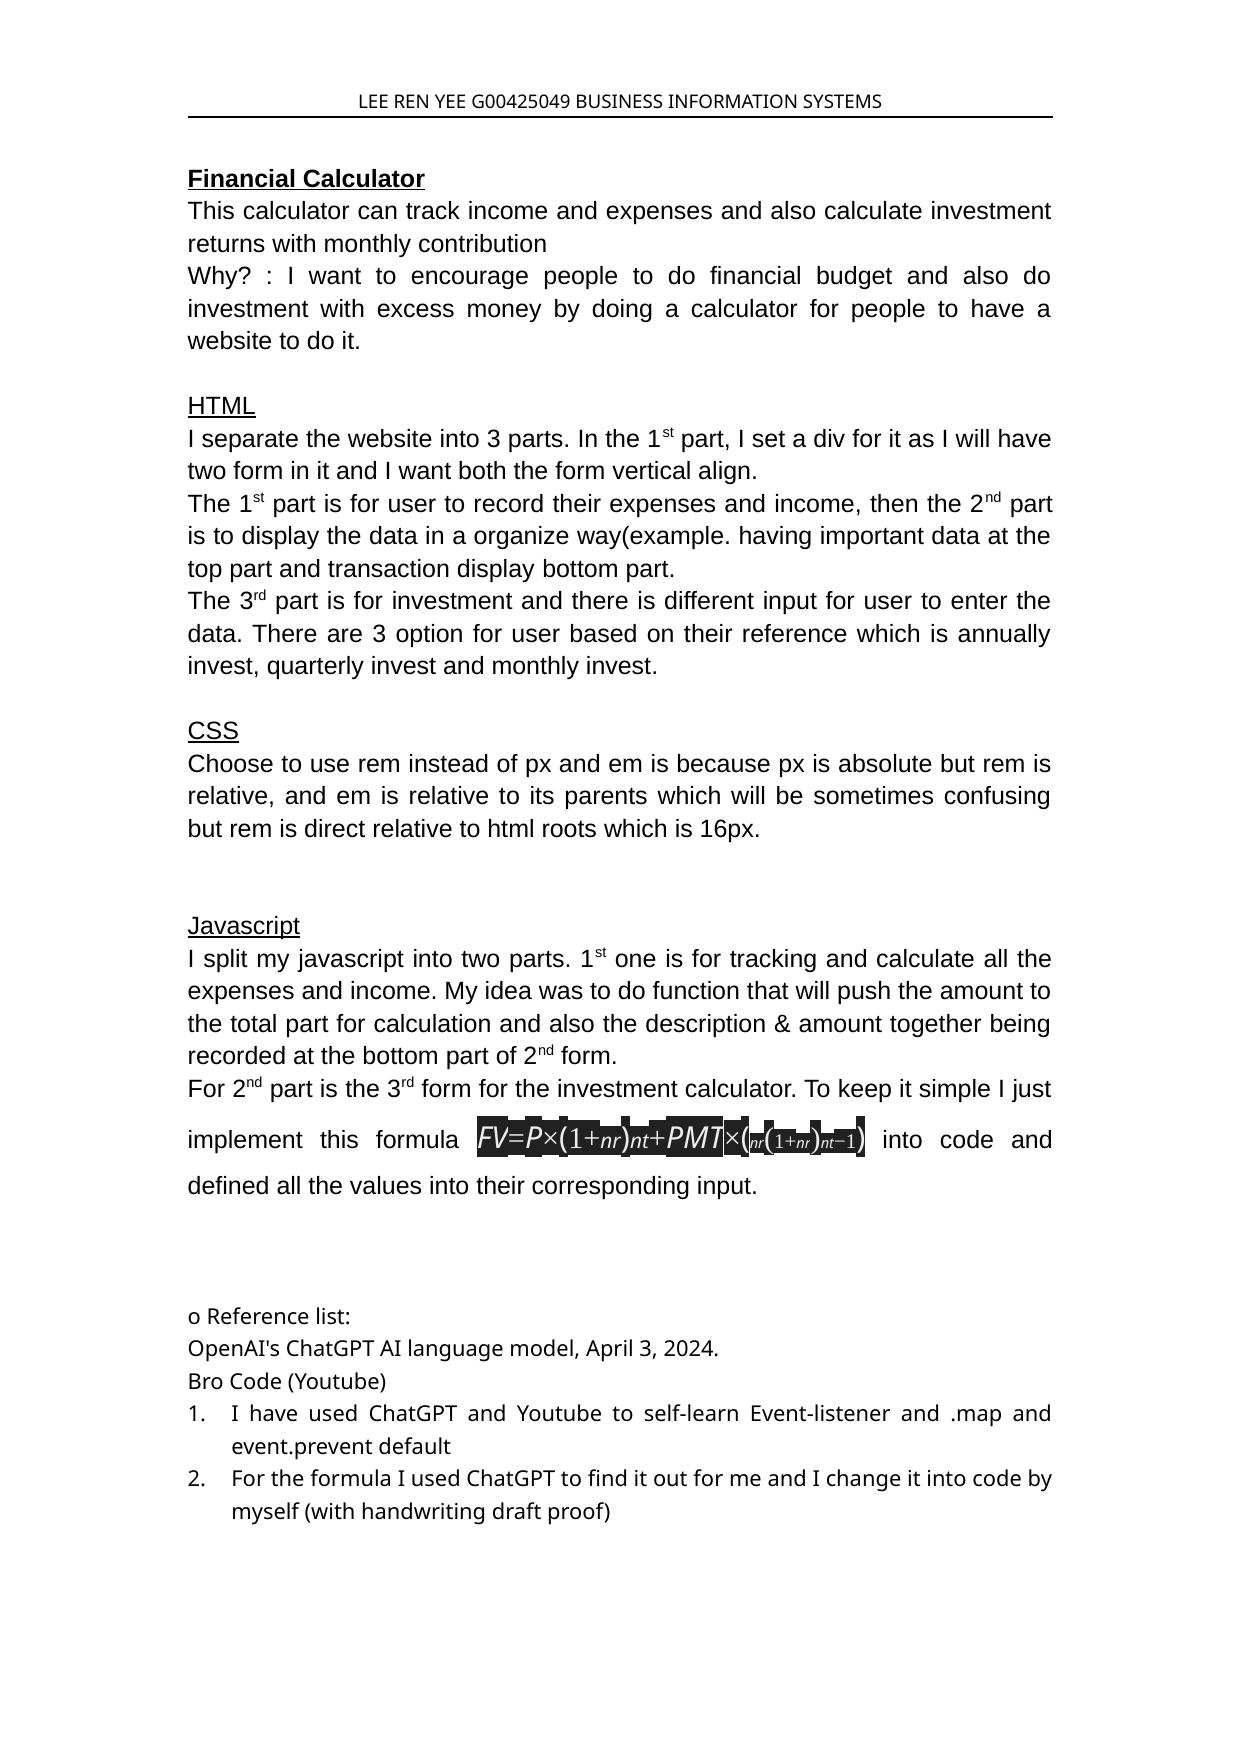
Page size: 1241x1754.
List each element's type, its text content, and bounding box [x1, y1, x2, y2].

text o Reference list: [187, 1299, 1053, 1332]
text I split my javascript into two parts. 1st one is for tracking and calculate all the expenses and income. My idea was to do function that will push the amount to the total part for calculation and also the description & amount together being recorded at the bottom part of 2nd form. [187, 942, 1053, 1072]
list I have used ChatGPT and Youtube to self-learn Event-listener and .map and event.prevent default [187, 1397, 1053, 1462]
text HTML [187, 389, 1053, 422]
text Bro Code (Youtube) [187, 1364, 1053, 1397]
text For 2nd part is the 3rd form for the investment calculator. To keep it simple I just implement this formula FV=P×(1+nr​)nt+PMT×(nr​(1+nr​)nt−1​) into code and defined all the values into their corresponding input. [187, 1072, 1053, 1202]
text CSS [187, 714, 1053, 747]
text The 1st part is for user to record their expenses and income, then the 2nd part is to display the data in a organize way(example. having important data at the top part and transaction display bottom part. [187, 487, 1053, 584]
text I separate the website into 3 parts. In the 1st part, I set a div for it as I will have two form in it and I want both the form vertical align. [187, 422, 1053, 487]
text The 3rd part is for investment and there is different input for user to enter the data. There are 3 option for user based on their reference which is annually invest, quarterly invest and monthly invest. [187, 584, 1053, 682]
text Choose to use rem instead of px and em is because px is absolute but rem is relative, and em is relative to its parents which will be sometimes confusing but rem is direct relative to html roots which is 16px. [187, 747, 1053, 844]
text Financial Calculator [187, 162, 1053, 194]
text Why? : I want to encourage people to do financial budget and also do investment with excess money by doing a calculator for people to have a website to do it. [187, 259, 1053, 357]
text OpenAI's ChatGPT AI language model, April 3, 2024. [187, 1332, 1053, 1364]
text This calculator can track income and expenses and also calculate investment returns with monthly contribution [187, 194, 1053, 259]
list For the formula I used ChatGPT to find it out for me and I change it into code by myself (with handwriting draft proof) [187, 1462, 1053, 1527]
text Javascript [187, 909, 1053, 942]
